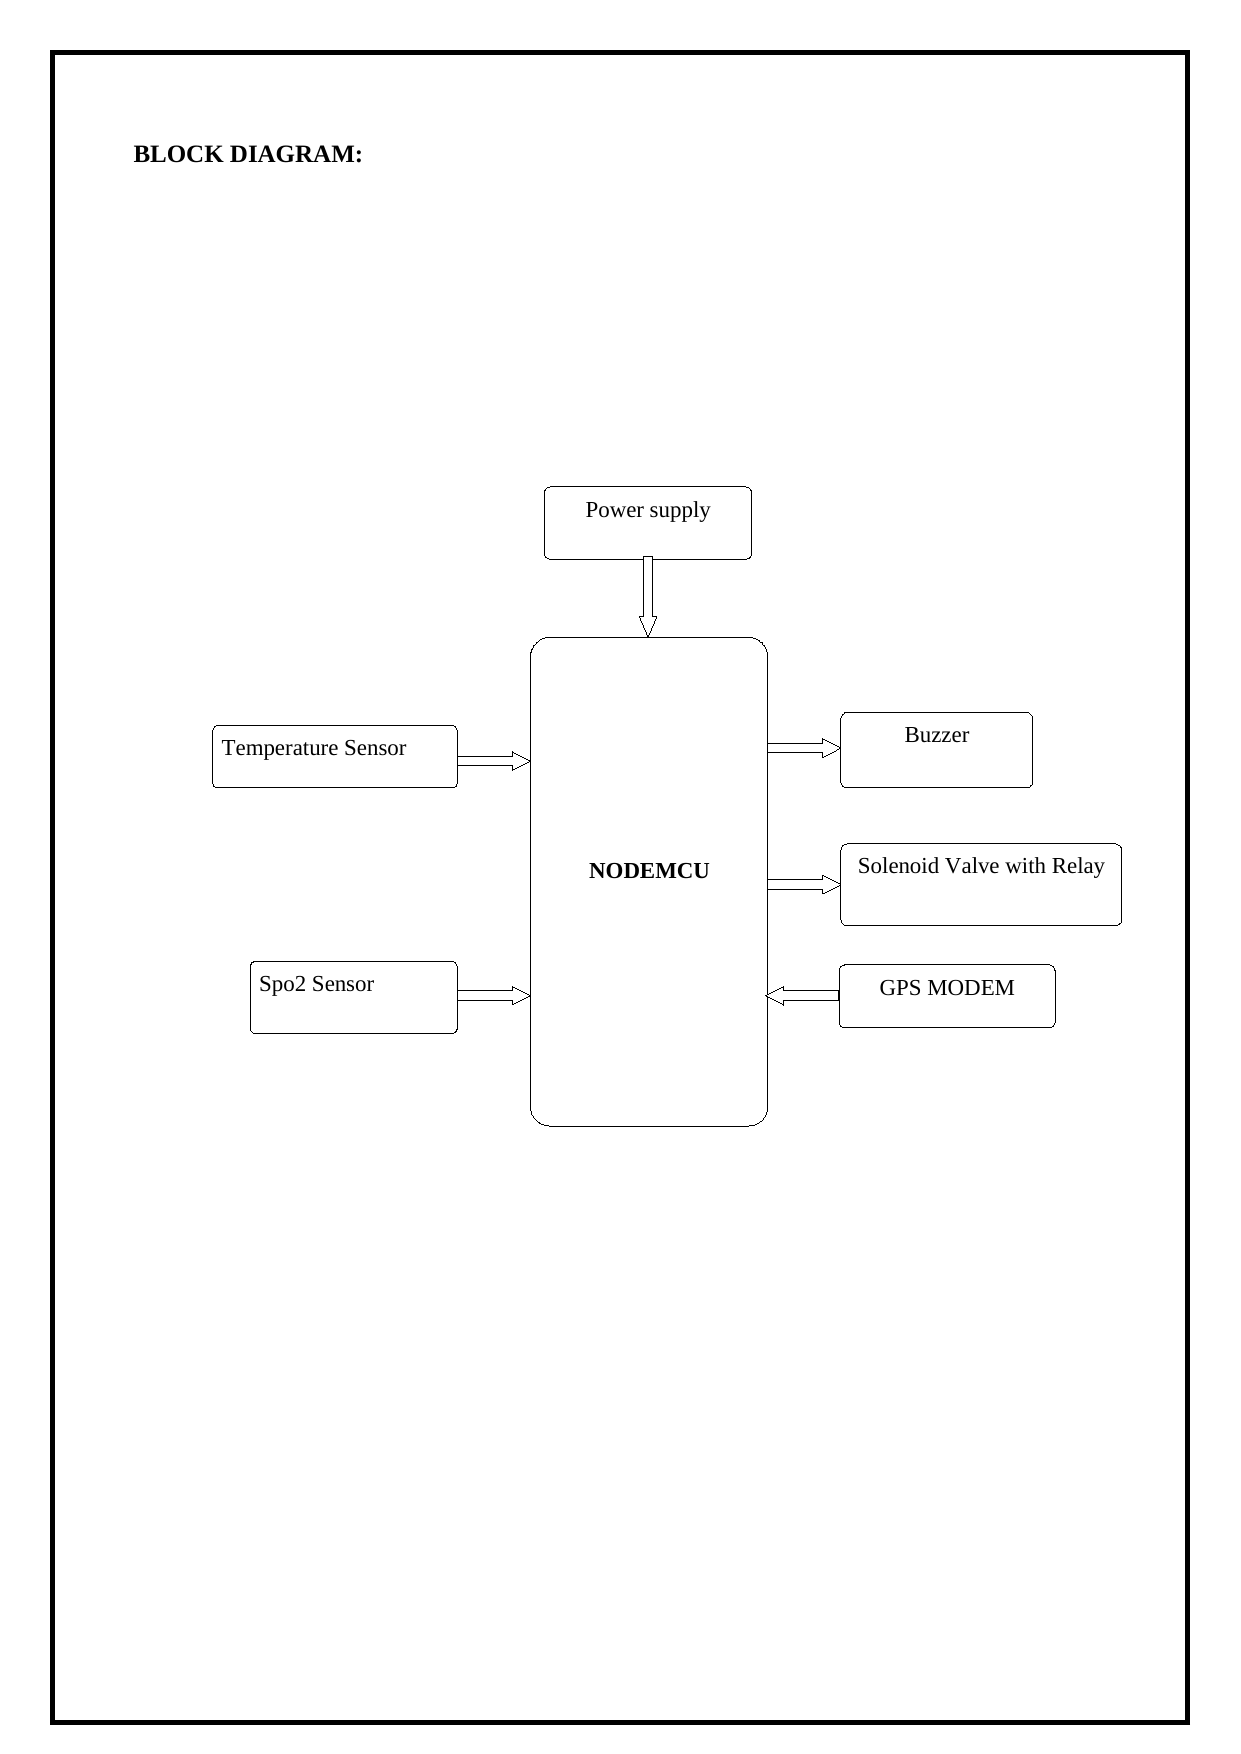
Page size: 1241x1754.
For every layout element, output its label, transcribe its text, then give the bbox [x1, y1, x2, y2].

text BLOCK DIAGRAM: [133, 139, 1103, 168]
